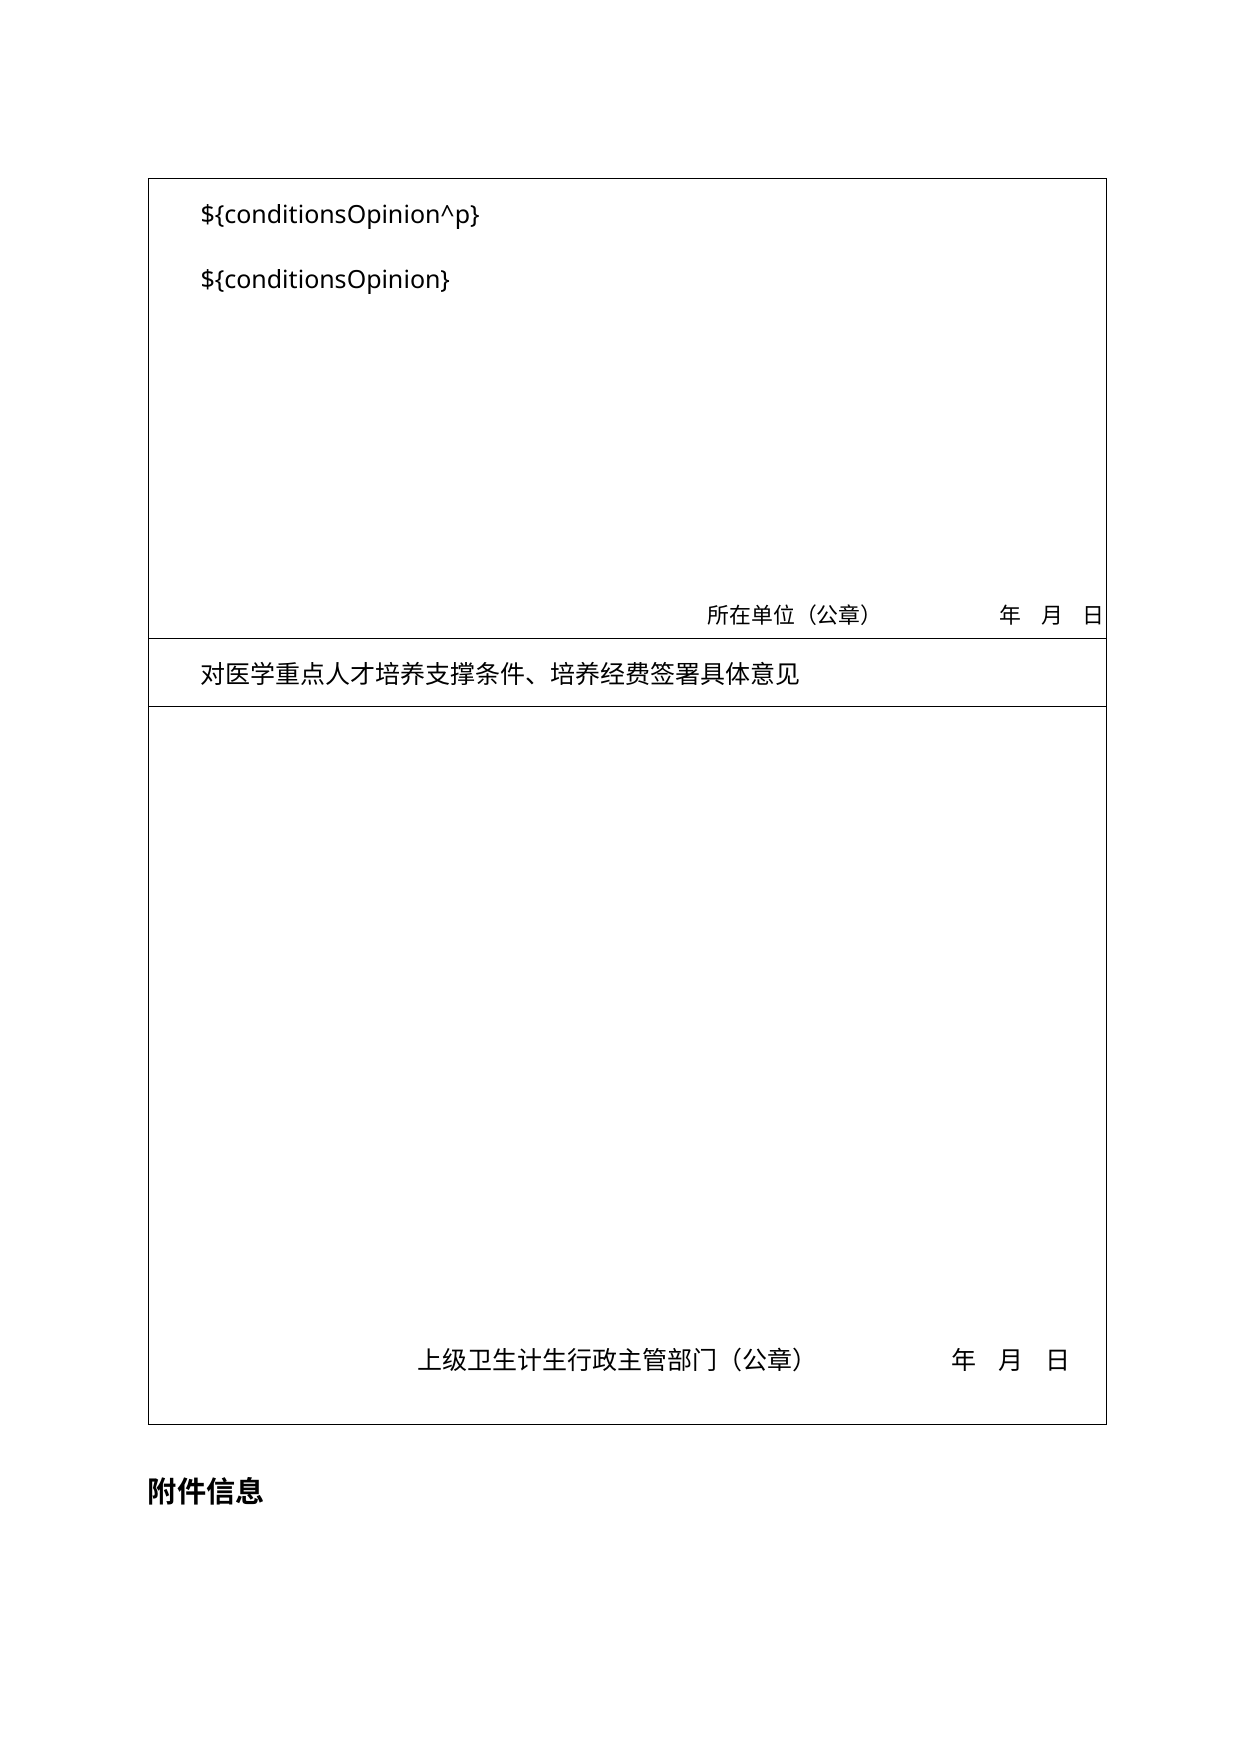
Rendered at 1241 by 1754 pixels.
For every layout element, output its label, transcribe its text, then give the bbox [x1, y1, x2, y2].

table_cell 上级卫生计生行政主管部门（公章） 年 月 日 [149, 707, 1106, 1424]
table_cell 所在单位（公章） 年 月 日 [149, 564, 1106, 637]
table_cell 对医学重点人才培养支撑条件、培养经费签署具体意见 [149, 639, 1106, 706]
text 附件信息 [148, 1457, 1092, 1522]
table_cell ${conditionsOpinion^p} ${conditionsOpinion} [149, 179, 1106, 563]
